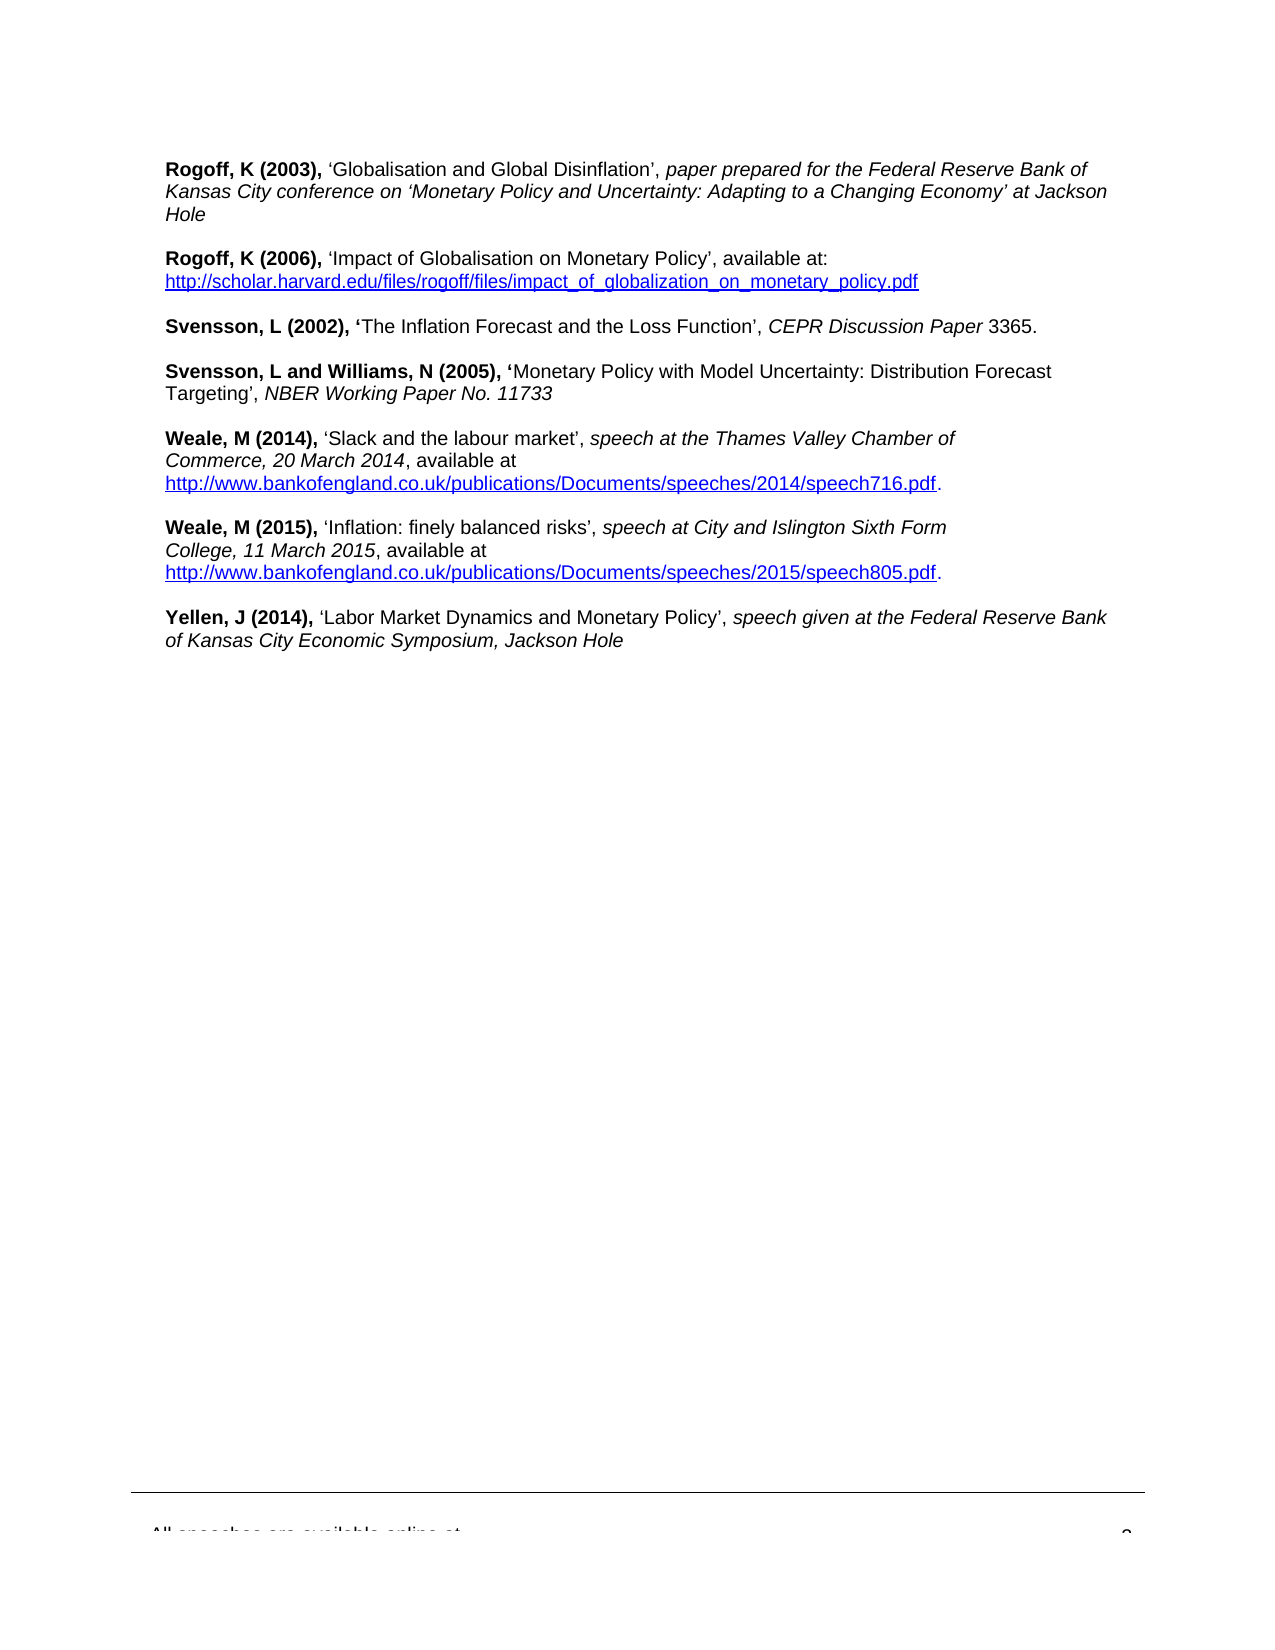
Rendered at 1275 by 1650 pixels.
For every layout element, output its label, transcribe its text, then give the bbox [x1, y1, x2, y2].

text Svensson, L and Williams, N (2005), ‘Monetary Policy with Model Uncertainty: Distribution Forecast Targeting’, NBER Working Paper No. 11733 [165, 359, 1054, 405]
text Rogoff, K (2003), ‘Globalisation and Global Disinflation’, paper prepared for the Federal Reserve Bank of Kansas City conference on ‘Monetary Policy and Uncertainty: Adapting to a Changing Economy’ at Jackson Hole [165, 158, 1127, 225]
text Svensson, L (2002), ‘The Inflation Forecast and the Loss Function’, CEPR Discussion Paper 3365. [165, 314, 1127, 337]
text Weale, M (2015), ‘Inflation: finely balanced risks’, speech at City and Islington Sixth Form College, 11 March 2015, available at http://www.bankofengland.co.uk/publications/Documents/speeches/2015/speech805.pdf. [165, 517, 1022, 583]
text Weale, M (2014), ‘Slack and the labour market’, speech at the Thames Valley Chamber of Commerce, 20 March 2014, available at http://www.bankofengland.co.uk/publications/Documents/speeches/2014/speech716.pdf. [165, 427, 1058, 494]
text Rogoff, K (2006), ‘Impact of Globalisation on Monetary Policy’, available at: http://scholar.harvard.edu/files/rogoff/files/impact_of_globalization_on_monetary_policy.pdf [165, 248, 1127, 292]
text Yellen, J (2014), ‘Labor Market Dynamics and Monetary Policy’, speech given at the Federal Reserve Bank of Kansas City Economic Symposium, Jackson Hole [165, 606, 1110, 651]
